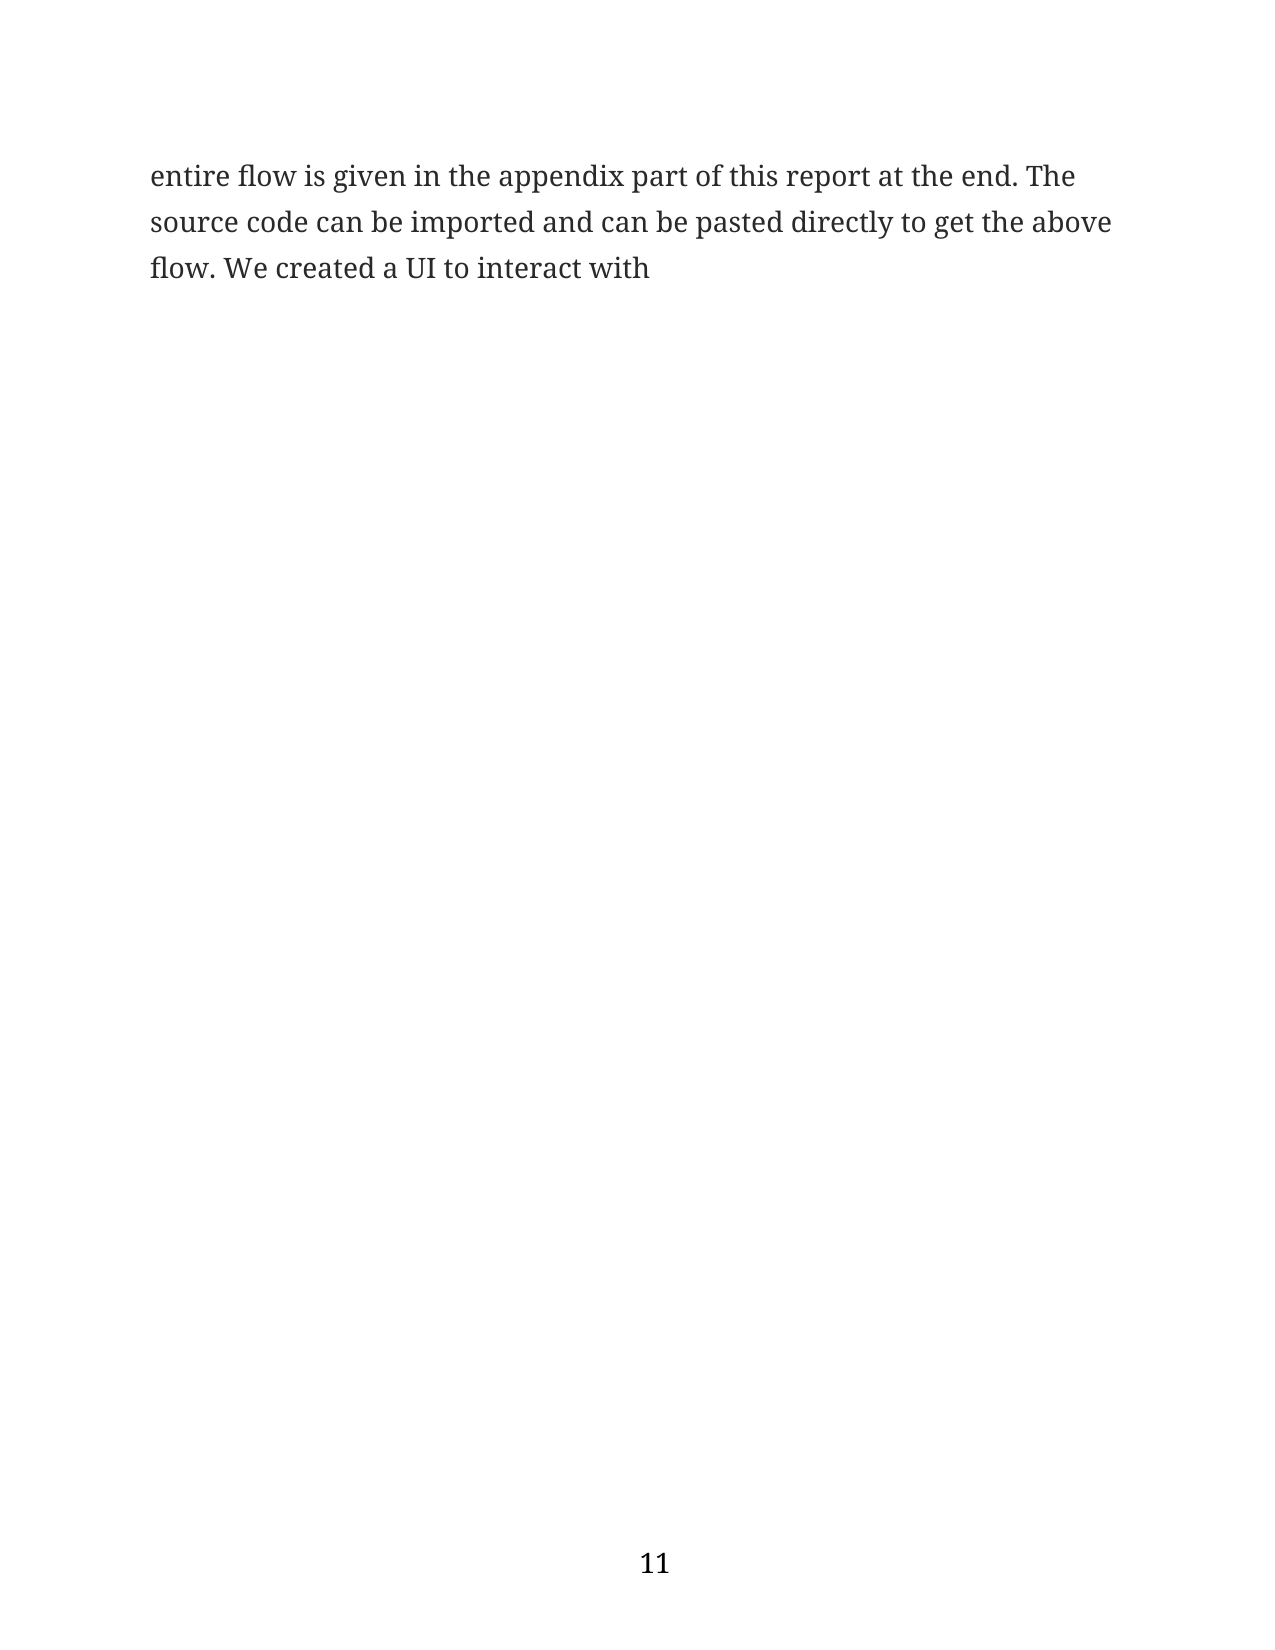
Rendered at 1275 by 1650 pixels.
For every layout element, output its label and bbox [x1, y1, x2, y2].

text [150, 156, 1126, 286]
